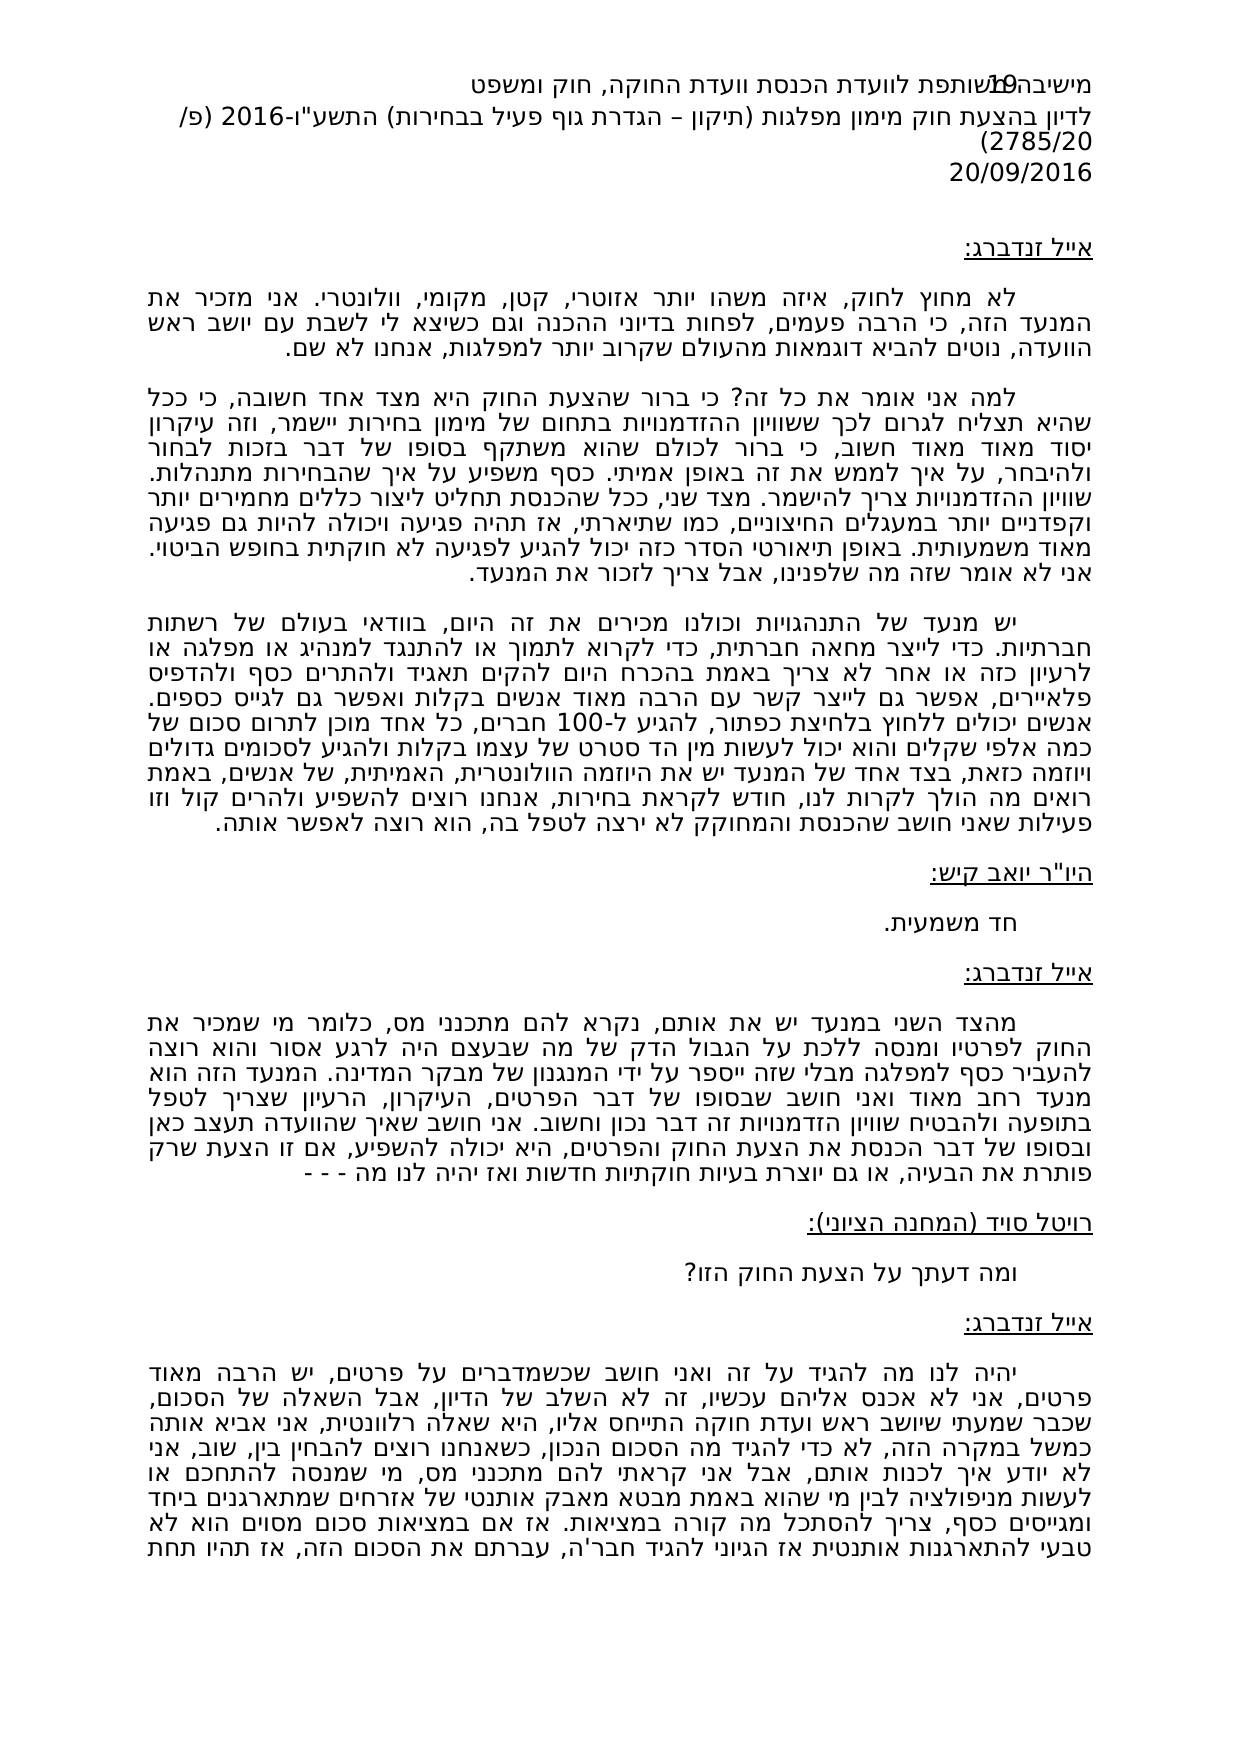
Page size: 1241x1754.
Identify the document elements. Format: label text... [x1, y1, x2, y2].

text אייל זנדברג: [147, 1311, 1093, 1336]
text היו"ר יואב קיש: [147, 861, 1093, 886]
text חד משמעית. [147, 911, 1093, 936]
text לא מחוץ לחוק, איזה משהו יותר אזוטרי, קטן, מקומי, וולונטרי. אני מזכיר את המנעד הזה, כי הרבה פעמים, לפחות בדיוני ההכנה וגם כשיצא לי לשבת עם יושב ראש הוועדה, נוטים להביא דוגמאות מהעולם שקרוב יותר למפלגות, אנחנו לא שם. [147, 286, 1093, 361]
text למה אני אומר את כל זה? כי ברור שהצעת החוק היא מצד אחד חשובה, כי ככל שהיא תצליח לגרום לכך ששוויון ההזדמנויות בתחום של מימון בחירות יישמר, וזה עיקרון יסוד מאוד מאוד חשוב, כי ברור לכולם שהוא משתקף בסופו של דבר בזכות לבחור ולהיבחר, על איך לממש את זה באופן אמיתי. כסף משפיע על איך שהבחירות מתנהלות. שוויון ההזדמנויות צריך להישמר. מצד שני, ככל שהכנסת תחליט ליצור כללים מחמירים יותר וקפדניים יותר במעגלים החיצוניים, כמו שתיארתי, אז תהיה פגיעה ויכולה להיות גם פגיעה מאוד משמעותית. באופן תיאורטי הסדר כזה יכול להגיע לפגיעה לא חוקתית בחופש הביטוי. אני לא אומר שזה מה שלפנינו, אבל צריך לזכור את המנעד. [147, 386, 1093, 586]
text יש מנעד של התנהגויות וכולנו מכירים את זה היום, בוודאי בעולם של רשתות חברתיות. כדי לייצר מחאה חברתית, כדי לקרוא לתמוך או להתנגד למנהיג או מפלגה או לרעיון כזה או אחר לא צריך באמת בהכרח היום להקים תאגיד ולהתרים כסף ולהדפיס פלאיירים, אפשר גם לייצר קשר עם הרבה מאוד אנשים בקלות ואפשר גם לגייס כספים. אנשים יכולים ללחוץ בלחיצת כפתור, להגיע ל-100 חברים, כל אחד מוכן לתרום סכום של כמה אלפי שקלים והוא יכול לעשות מין הד סטרט של עצמו בקלות ולהגיע לסכומים גדולים ויוזמה כזאת, בצד אחד של המנעד יש את היוזמה הוולונטרית, האמיתית, של אנשים, באמת רואים מה הולך לקרות לנו, חודש לקראת בחירות, אנחנו רוצים להשפיע ולהרים קול וזו פעילות שאני חושב שהכנסת והמחוקק לא ירצה לטפל בה, הוא רוצה לאפשר אותה. [147, 611, 1093, 836]
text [147, 1361, 1093, 1561]
text אייל זנדברג: [147, 236, 1093, 261]
text אייל זנדברג: [147, 961, 1093, 986]
text מהצד השני במנעד יש את אותם, נקרא להם מתכנני מס, כלומר מי שמכיר את החוק לפרטיו ומנסה ללכת על הגבול הדק של מה שבעצם היה לרגע אסור והוא רוצה להעביר כסף למפלגה מבלי שזה ייספר על ידי המנגנון של מבקר המדינה. המנעד הזה הוא מנעד רחב מאוד ואני חושב שבסופו של דבר הפרטים, העיקרון, הרעיון שצריך לטפל בתופעה ולהבטיח שוויון הזדמנויות זה דבר נכון וחשוב. אני חושב שאיך שהוועדה תעצב כאן ובסופו של דבר הכנסת את הצעת החוק והפרטים, היא יכולה להשפיע, אם זו הצעת שרק פותרת את הבעיה, או גם יוצרת בעיות חוקתיות חדשות ואז יהיה לנו מה - - - [147, 1011, 1093, 1186]
text רויטל סויד (המחנה הציוני): [147, 1211, 1093, 1236]
text ומה דעתך על הצעת החוק הזו? [147, 1261, 1093, 1286]
